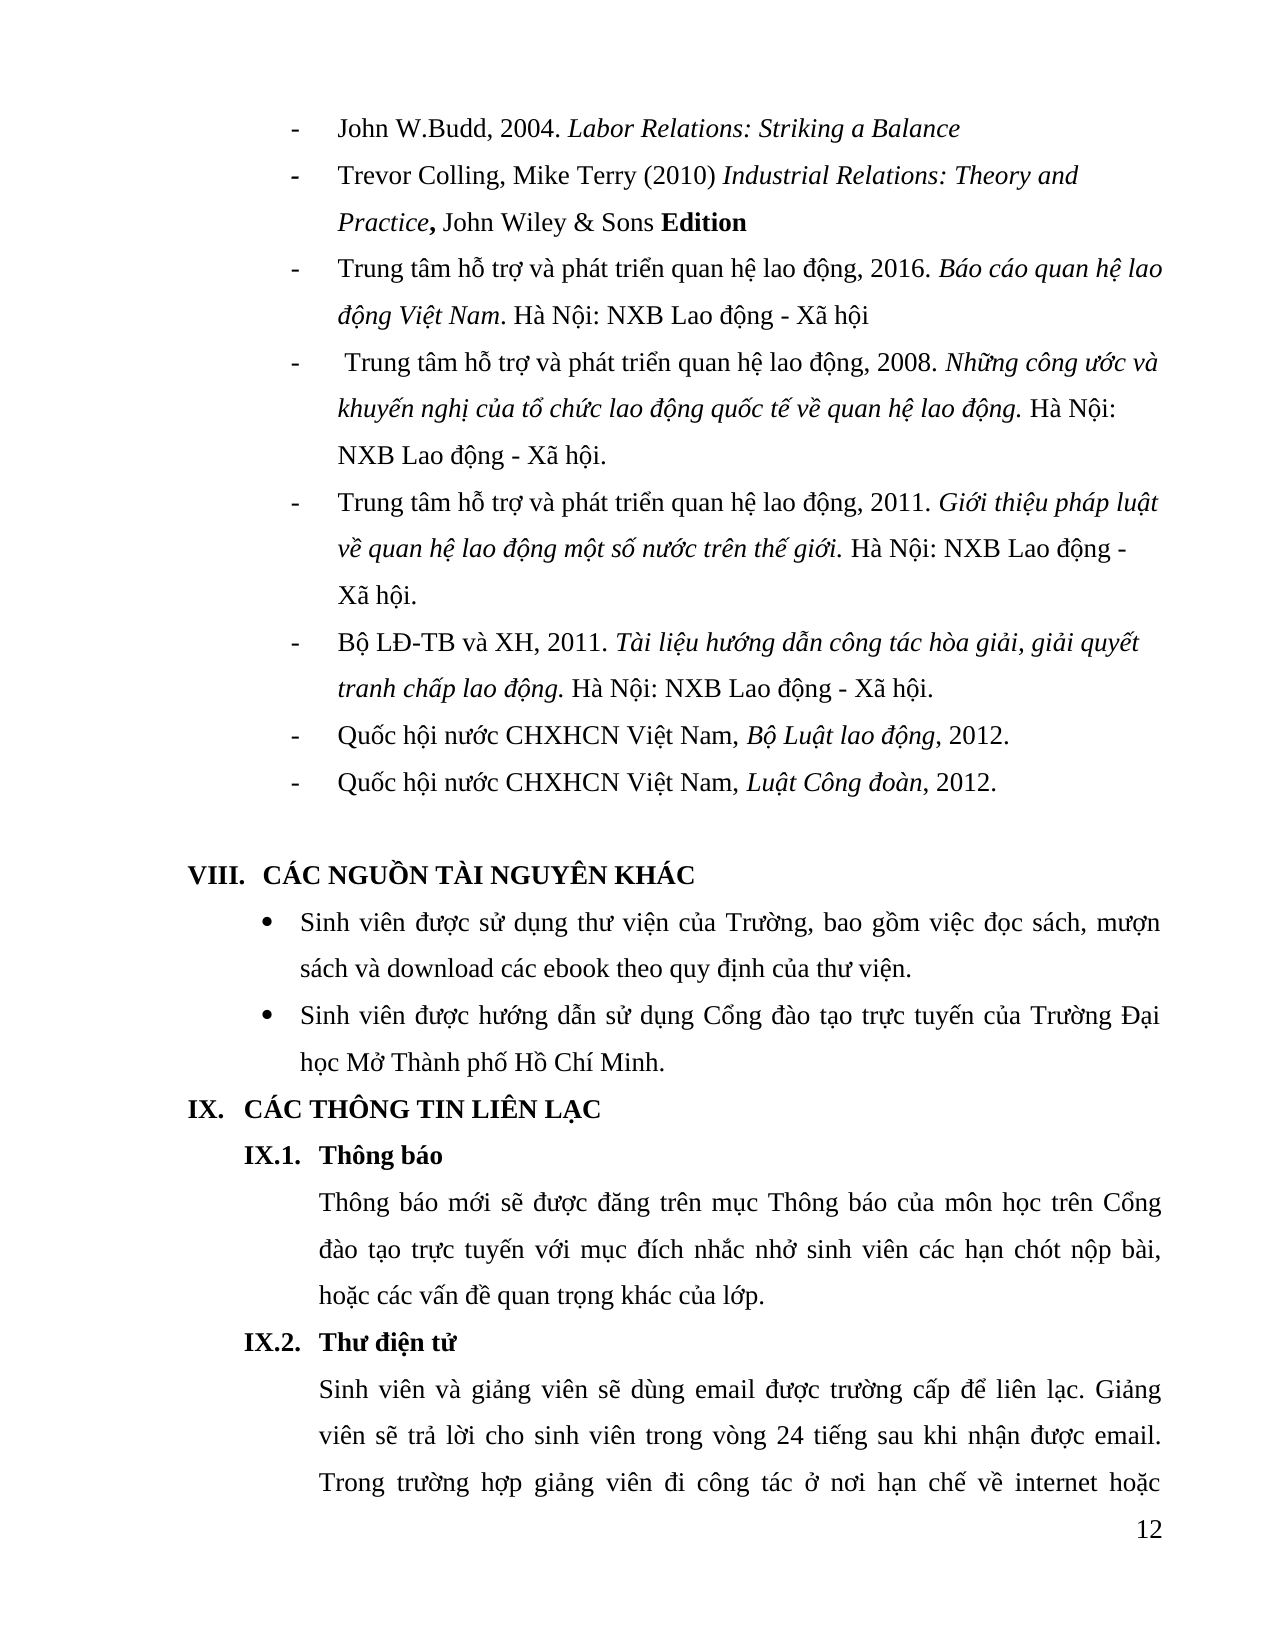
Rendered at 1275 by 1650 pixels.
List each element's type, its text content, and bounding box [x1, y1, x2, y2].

list Trung tâm hỗ trợ và phát triển quan hệ lao động, 2008. Những công ước và khuyến nghị của tổ chức lao động quốc tế về quan hệ lao động. Hà Nội: NXB Lao động - Xã hội. [291, 346, 1162, 470]
list Bộ LĐ-TB và XH, 2011. Tài liệu hướng dẫn công tác hòa giải, giải quyết tranh chấp lao động. Hà Nội: NXB Lao động - Xã hội. [291, 626, 1162, 704]
list Trung tâm hỗ trợ và phát triển quan hệ lao động, 2016. Báo cáo quan hệ lao động Việt Nam. Hà Nội: NXB Lao động - Xã hội [291, 252, 1162, 330]
list Thông báo [244, 1139, 1162, 1171]
list Thông báo mới sẽ được đăng trên mục Thông báo của môn học trên Cổng đào tạo trực tuyến với mục đích nhắc nhở sinh viên các hạn chót nộp bài, hoặc các vấn đề quan trọng khác của lớp. [319, 1186, 1162, 1311]
list Trevor Colling, Mike Terry (2010) Industrial Relations: Theory and Practice, John Wiley & Sons Edition [291, 159, 1162, 237]
list CÁC NGUỒN TÀI NGUYÊN KHÁC [187, 859, 1162, 890]
list Trung tâm hỗ trợ và phát triển quan hệ lao động, 2011. Giới thiệu pháp luật về quan hệ lao động một số nước trên thế giới. Hà Nội: NXB Lao động - Xã hội. [291, 486, 1162, 610]
list Sinh viên được sử dụng thư viện của Trường, bao gồm việc đọc sách, mượn sách và download các ebook theo quy định của thư viện. [262, 906, 1162, 984]
list Sinh viên được hướng dẫn sử dụng Cổng đào tạo trực tuyến của Trường Đại học Mở Thành phố Hồ Chí Minh. [262, 999, 1162, 1077]
list Thư điện tử [244, 1326, 1162, 1357]
list John W.Budd, 2004. Labor Relations: Striking a Balance [291, 112, 1162, 144]
list Quốc hội nước CHXHCN Việt Nam, Luật Công đoàn, 2012. [291, 766, 1162, 797]
list CÁC THÔNG TIN LIÊN LẠC [187, 1093, 1162, 1124]
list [319, 1373, 1162, 1497]
list Quốc hội nước CHXHCN Việt Nam, Bộ Luật lao động, 2012. [291, 719, 1162, 750]
